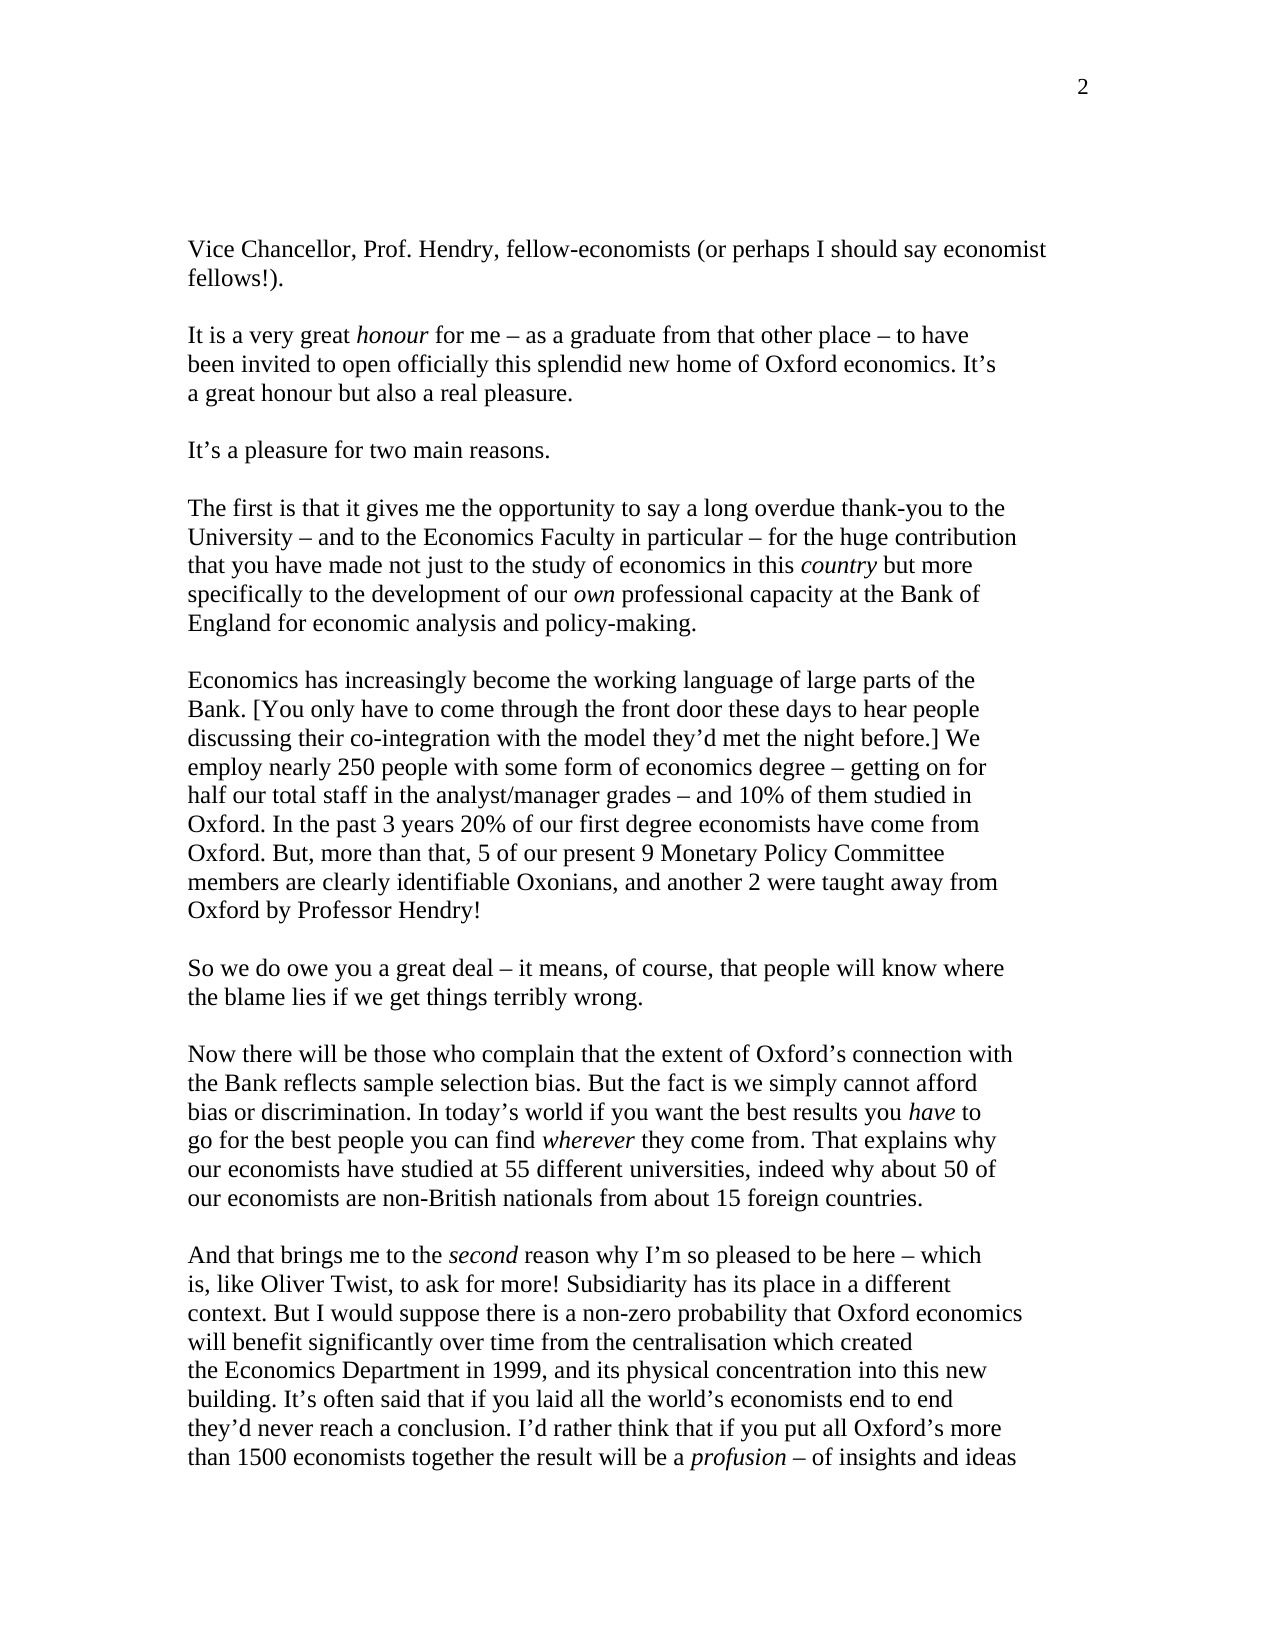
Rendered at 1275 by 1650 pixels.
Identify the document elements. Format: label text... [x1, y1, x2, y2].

text Now there will be those who complain that the extent of Oxford’s connection with the Bank reflects sample selection bias. But the fact is we simply cannot afford bias or discrimination. In today’s world if you want the best results you have to [187, 1039, 1015, 1126]
text go for the best people you can find wherever they come from. That explains why our economists have studied at 55 different universities, indeed why about 50 of our economists are non-British nationals from about 15 foreign countries. [187, 1126, 997, 1212]
text Economics has increasingly become the working language of large parts of the Bank. [You only have to come through the front door these days to hear people discussing their co-integration with the model they’d met the night before.] We employ nearly 250 people with some form of economics degree – getting on for half our total staff in the analyst/manager grades – and 10% of them studied in Oxford. In the past 3 years 20% of our first degree economists have come from Oxford. But, more than that, 5 of our present 9 Monetary Policy Committee members are clearly identifiable Oxonians, and another 2 were taught away from Oxford by Professor Hendry! [187, 665, 1000, 924]
text the Economics Department in 1999, and its physical concentration into this new building. It’s often said that if you laid all the world’s economists end to end they’d never reach a conclusion. I’d rather think that if you put all Oxford’s more than 1500 economists together the result will be a profusion – of insights and ideas [187, 1356, 1017, 1471]
text It is a very great honour for me – as a graduate from that other place – to have been invited to open officially this splendid new home of Oxford economics. It’s a great honour but also a real pleasure. [187, 320, 998, 407]
text It’s a pleasure for two main reasons. [187, 435, 1098, 464]
text And that brings me to the second reason why I’m so pleased to be here – which is, like Oliver Twist, to ask for more! Subsidiarity has its place in a different [187, 1241, 984, 1298]
text The first is that it gives me the opportunity to say a long overdue thank-you to the University – and to the Economics Faculty in particular – for the huge contribution that you have made not just to the study of economics in this country but more specifically to the development of our own professional capacity at the Bank of England for economic analysis and policy-making. [187, 493, 1019, 637]
text Vice Chancellor, Prof. Hendry, fellow-economists (or perhaps I should say economist fellows!). [187, 234, 1048, 292]
text So we do owe you a great deal – it means, of course, that people will know where the blame lies if we get things terribly wrong. [187, 953, 1007, 1011]
text context. But I would suppose there is a non-zero probability that Oxford economics will benefit significantly over time from the centralisation which created [187, 1298, 1025, 1356]
